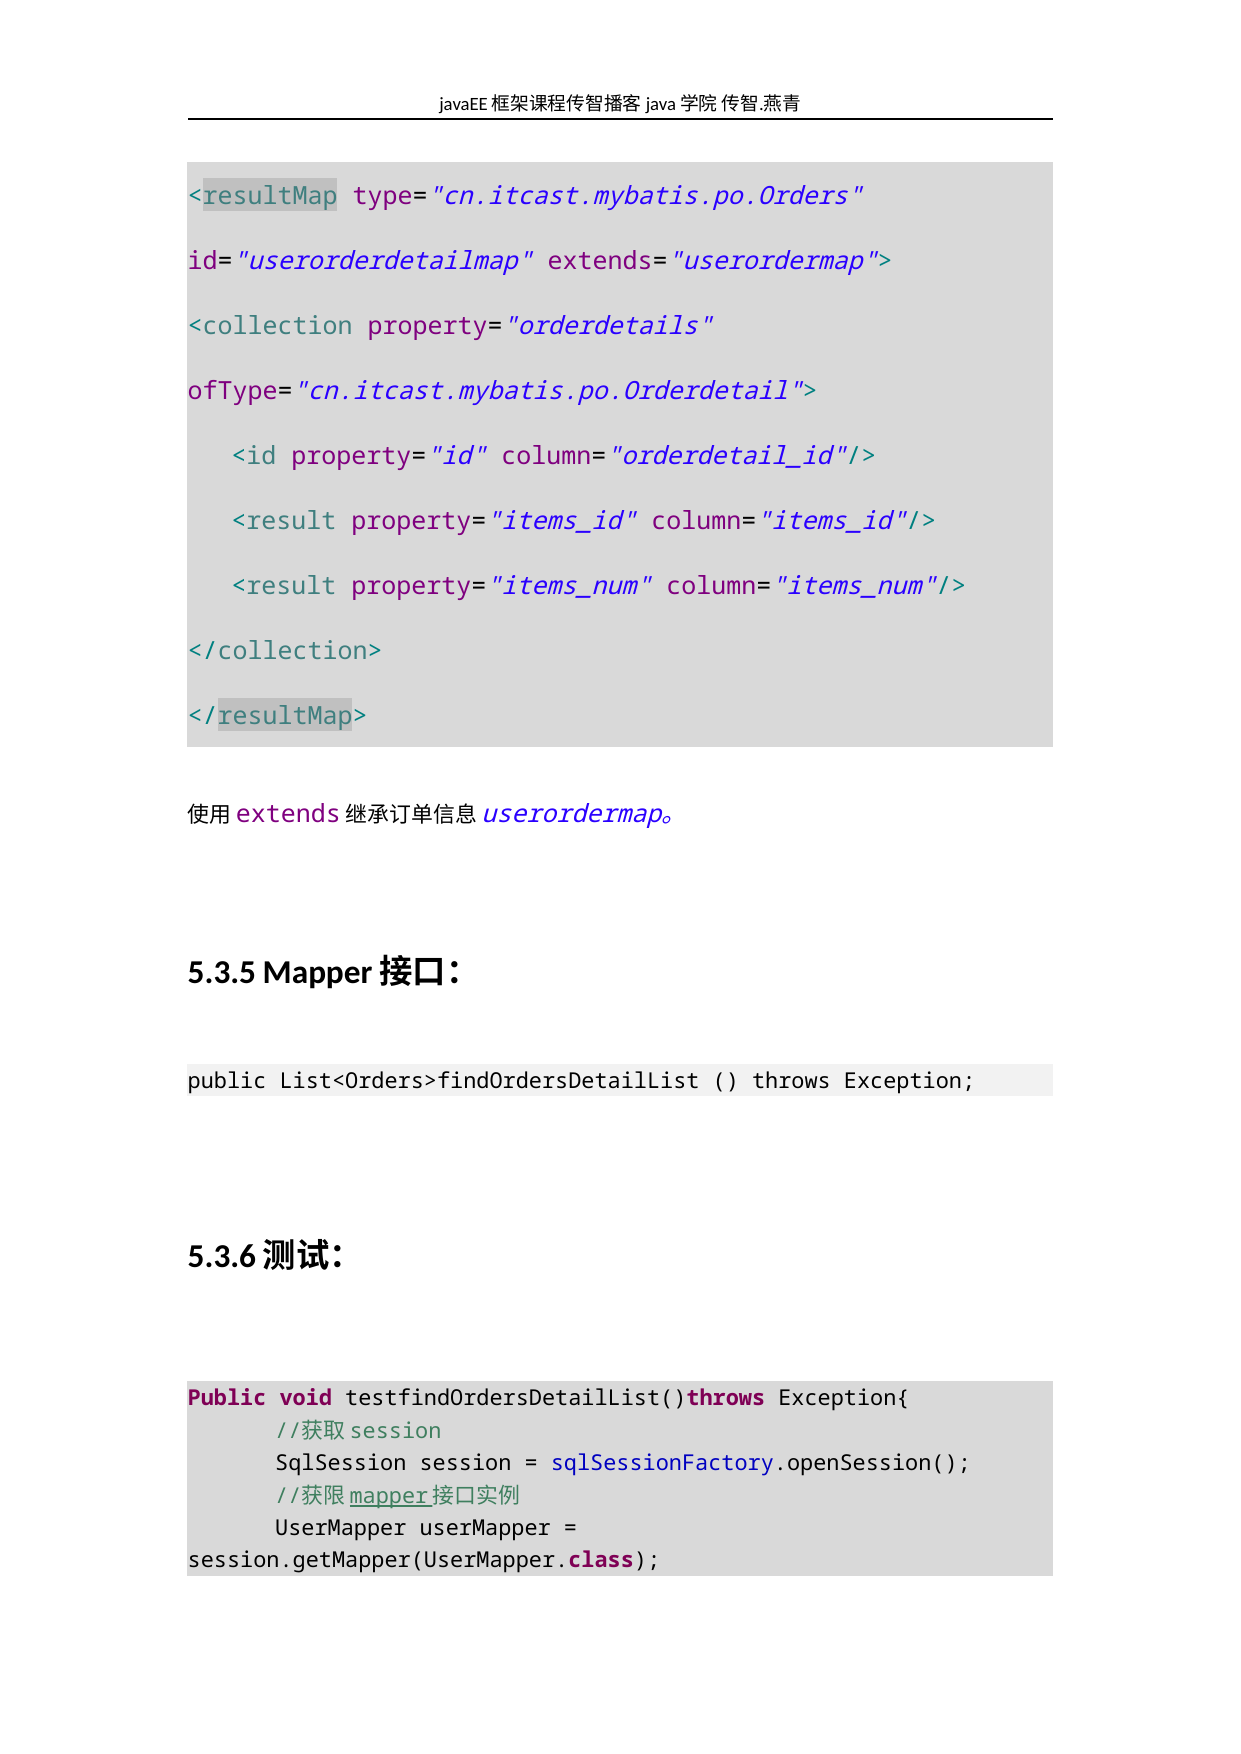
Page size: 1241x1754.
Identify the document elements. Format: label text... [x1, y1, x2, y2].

text Public void testfindOrdersDetailList()throws Exception{ [187, 1381, 1053, 1413]
subtitle 测试： [187, 1221, 1053, 1286]
text <result property="items_num" column="items_num"/> [187, 552, 1053, 617]
text <collection property="orderdetails" ofType="cn.itcast.mybatis.po.Orderdetail"> [187, 292, 1053, 422]
text </resultMap> [187, 682, 1053, 747]
text //获取session [187, 1413, 1053, 1446]
text SqlSession session = sqlSessionFactory.openSession(); [187, 1446, 1053, 1478]
text public List<Orders>findOrdersDetailList () throws Exception; [187, 1064, 1053, 1096]
text <result property="items_id" column="items_id"/> [187, 487, 1053, 552]
text //获限mapper接口实例 [187, 1478, 1053, 1511]
text <resultMap type="cn.itcast.mybatis.po.Orders" id="userorderdetailmap" extends="userordermap"> [187, 162, 1053, 292]
text 使用extends继承订单信息userordermap。 [187, 779, 1053, 844]
subtitle Mapper接口： [187, 937, 1053, 1002]
text UserMapper userMapper = session.getMapper(UserMapper.class); [187, 1511, 1053, 1576]
text </collection> [187, 617, 1053, 682]
text <id property="id" column="orderdetail_id"/> [187, 422, 1053, 487]
